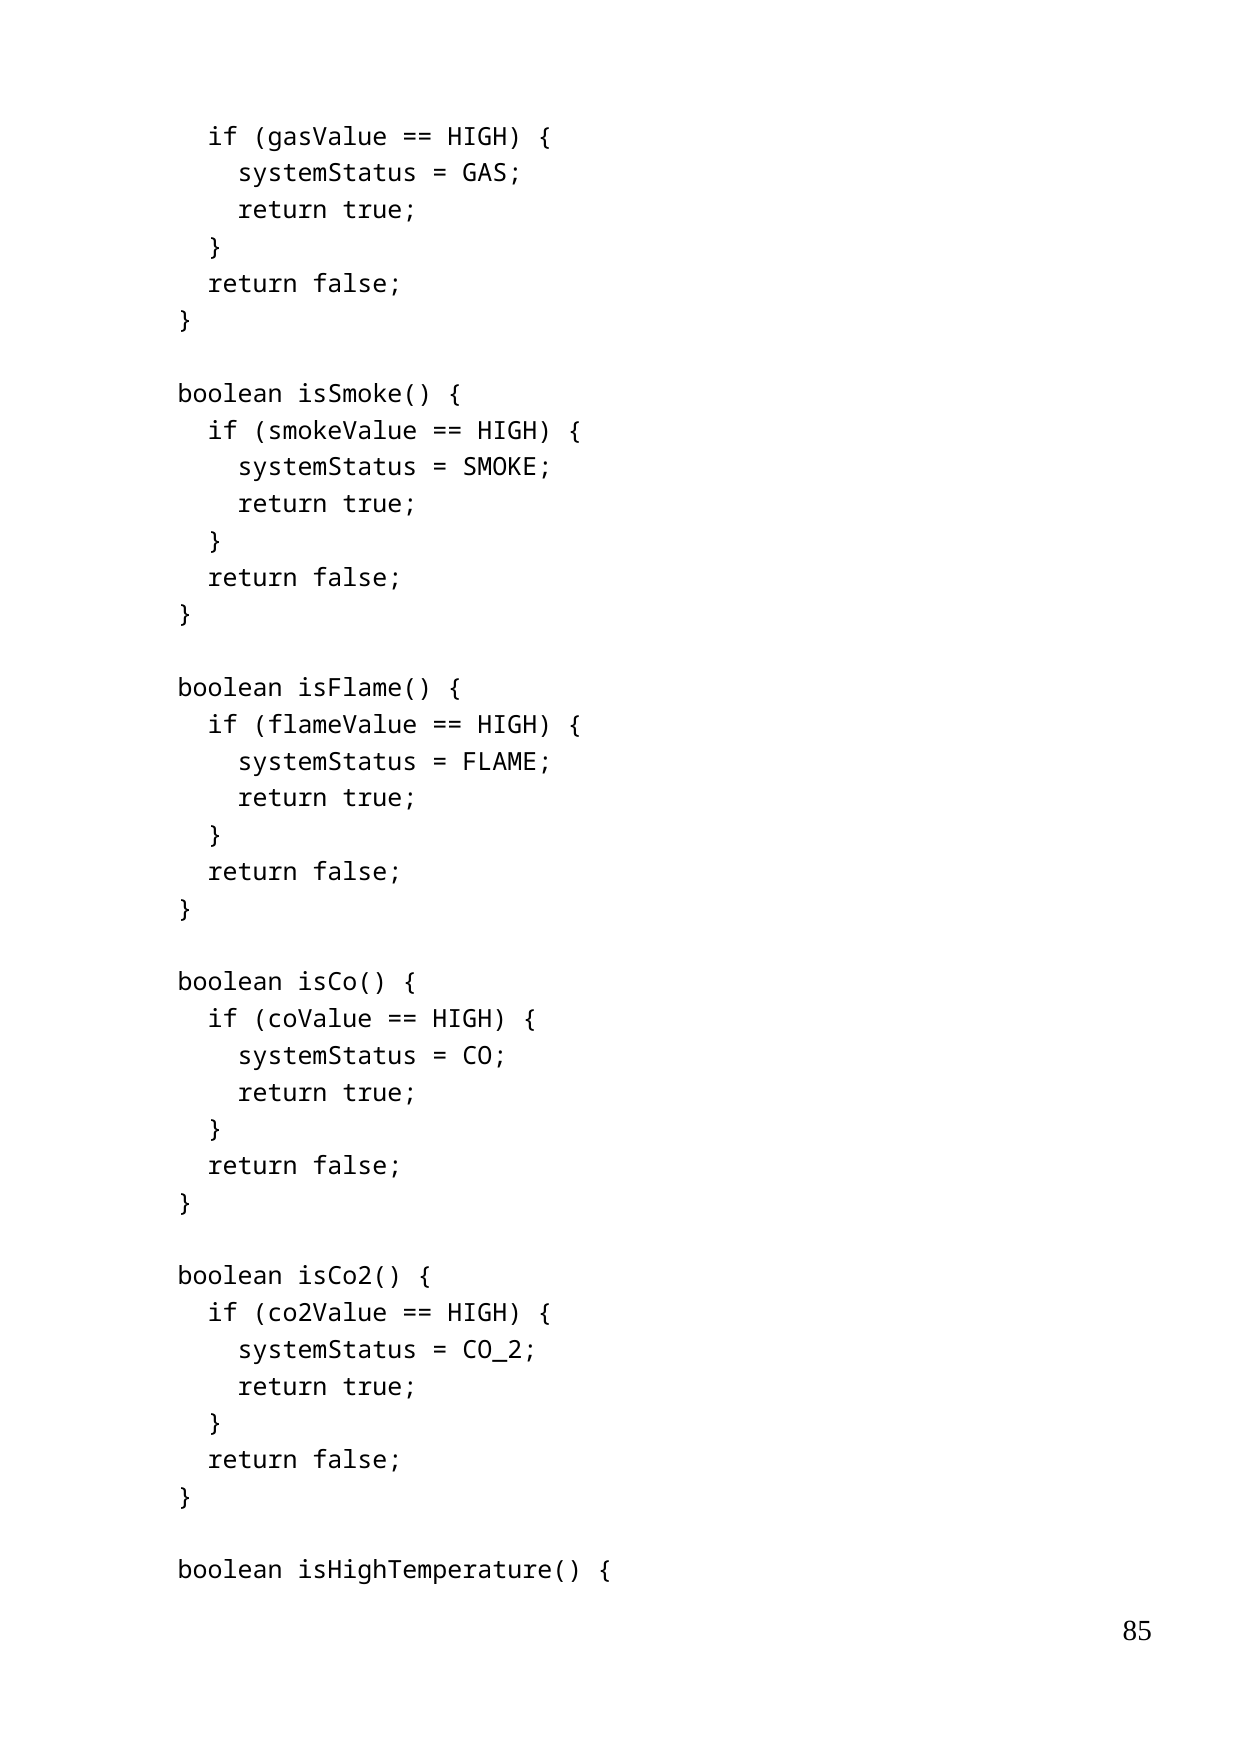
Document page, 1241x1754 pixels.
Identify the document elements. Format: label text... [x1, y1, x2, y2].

text return true; [177, 1368, 1152, 1402]
text if (coValue == HIGH) { [177, 1001, 1152, 1035]
text if (co2Value == HIGH) { [177, 1295, 1152, 1329]
text return true; [177, 486, 1152, 520]
text boolean isFlame() { [177, 670, 1152, 704]
text } [177, 1479, 1152, 1513]
text return true; [177, 1074, 1152, 1108]
text return false; [177, 1442, 1152, 1476]
text systemStatus = SMOKE; [177, 449, 1152, 483]
text systemStatus = FLAME; [177, 743, 1152, 777]
text } [177, 523, 1152, 557]
text } [177, 890, 1152, 924]
text boolean isCo2() { [177, 1258, 1152, 1292]
text boolean isSmoke() { [177, 376, 1152, 409]
text if (smokeValue == HIGH) { [177, 412, 1152, 446]
text systemStatus = CO_2; [177, 1332, 1152, 1366]
text return false; [177, 265, 1152, 299]
text systemStatus = CO; [177, 1037, 1152, 1071]
text } [177, 228, 1152, 262]
text } [177, 1405, 1152, 1439]
text return true; [177, 192, 1152, 226]
text boolean isHighTemperature() { [177, 1552, 1152, 1586]
text } [177, 596, 1152, 630]
text if (flameValue == HIGH) { [177, 706, 1152, 741]
text return false; [177, 559, 1152, 593]
text } [177, 1111, 1152, 1145]
text return true; [177, 780, 1152, 814]
text } [177, 817, 1152, 851]
text return false; [177, 853, 1152, 888]
text if (gasValue == HIGH) { [177, 118, 1152, 152]
text return false; [177, 1148, 1152, 1182]
text systemStatus = GAS; [177, 155, 1152, 189]
text } [177, 1184, 1152, 1218]
text boolean isCo() { [177, 964, 1152, 998]
text } [177, 302, 1152, 336]
